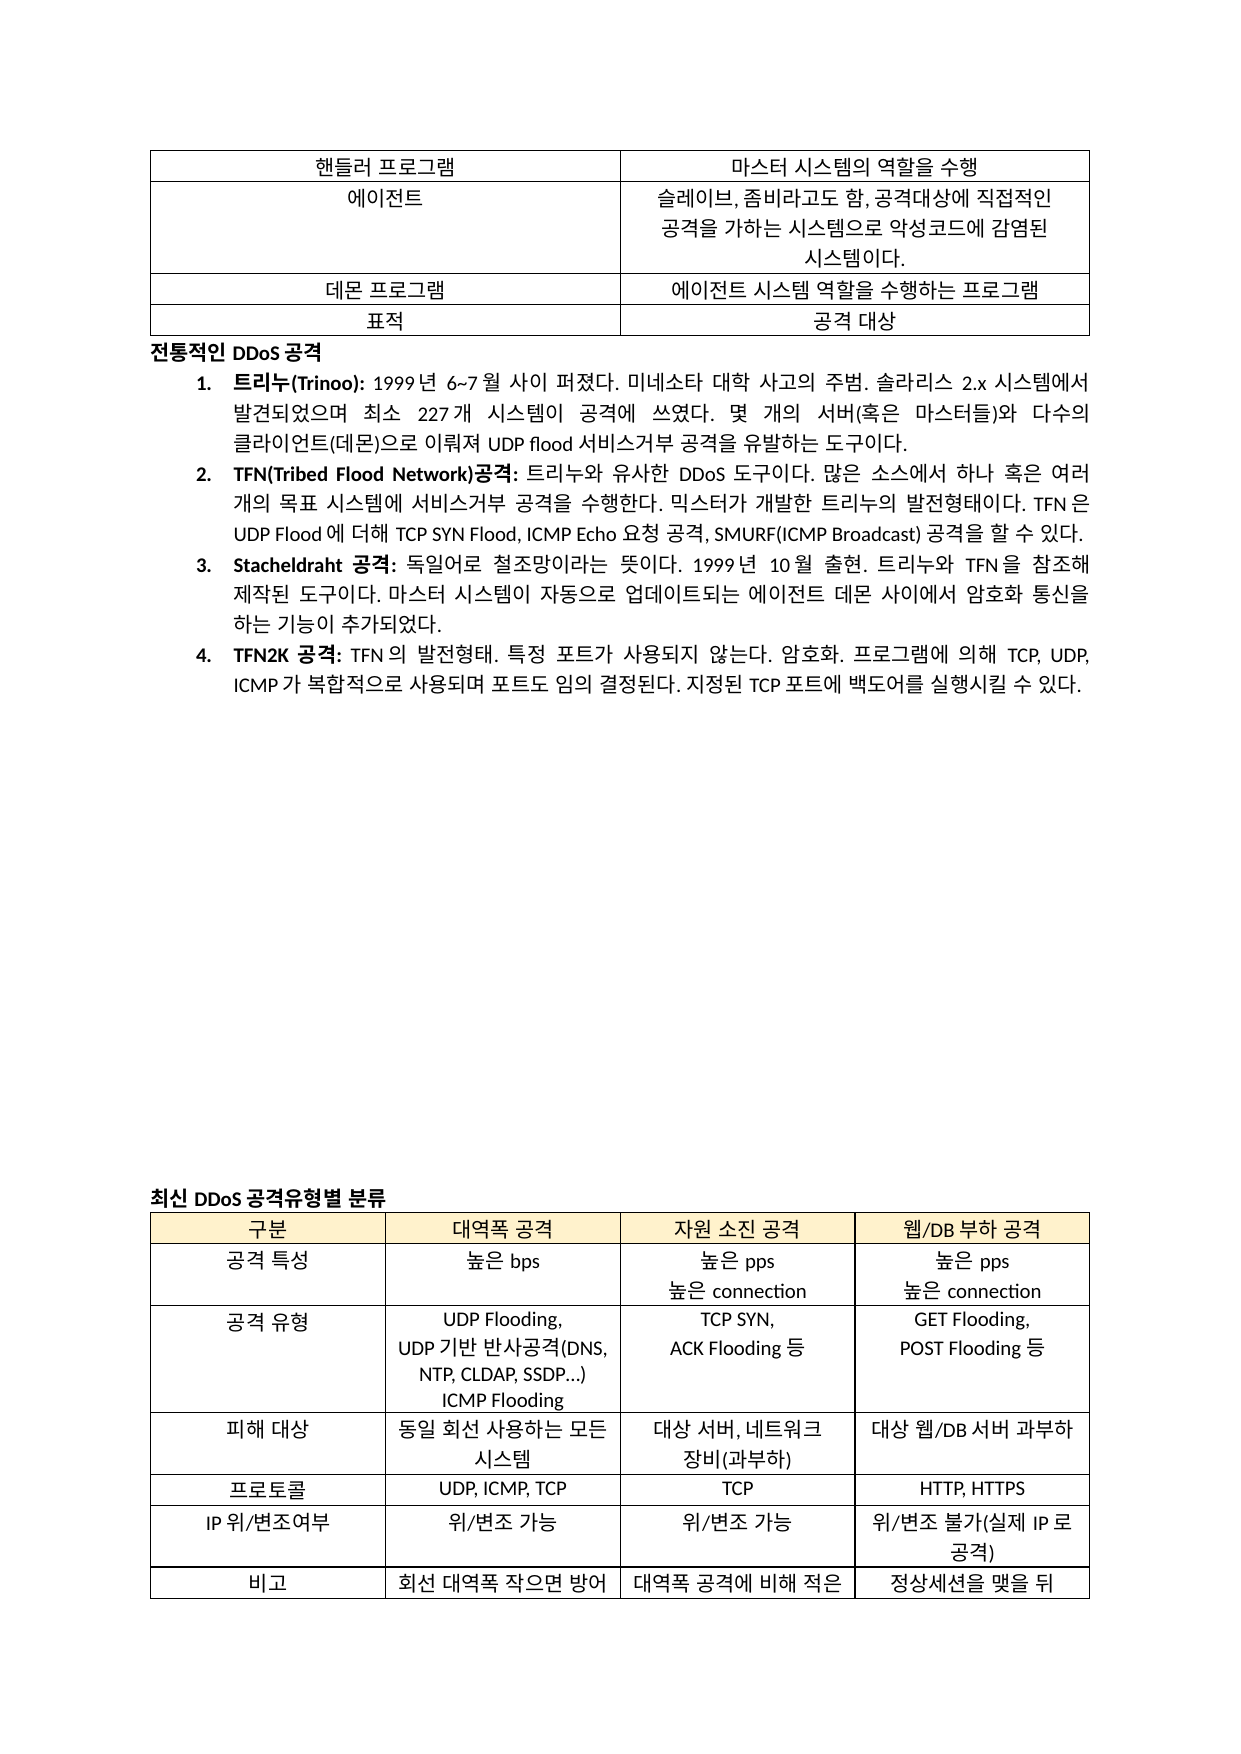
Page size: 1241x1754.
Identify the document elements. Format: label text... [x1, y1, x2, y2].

table_cell TCP SYN, ACK Flooding 등 [621, 1306, 854, 1412]
table_header 웹/DB 부하 공격 [856, 1213, 1089, 1243]
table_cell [386, 1568, 620, 1598]
table_cell 공격 특성 [151, 1244, 385, 1305]
table_cell 데몬 프로그램 [151, 274, 620, 304]
table_cell 동일 회선 사용하는 모든 시스템 [386, 1413, 620, 1474]
text 최신 DDoS 공격유형별 분류 [150, 1182, 1090, 1212]
table_cell 위/변조 불가(실제 IP로 공격) [856, 1506, 1089, 1566]
table_cell TCP [621, 1475, 854, 1505]
table_cell 피해 대상 [151, 1413, 385, 1474]
list 트리누(Trinoo): 1999년 6~7월 사이 퍼졌다. 미네소타 대학 사고의 주범. 솔라리스 2.x 시스템에서 발견되었으며 최소 227개 시스템이 공격에 쓰였다. 몇 개의 서버(혹은 마스터들)와 다수의 클라이언트(데몬)으로 이뤄져 UDP flood 서비스거부 공격을 유발하는 도구이다. [196, 367, 1090, 457]
table_cell HTTP, HTTPS [856, 1475, 1089, 1505]
table_cell 높은 bps [386, 1244, 620, 1305]
table_header 대역폭 공격 [386, 1213, 620, 1243]
table_header 구분 [151, 1213, 385, 1243]
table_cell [856, 1568, 1089, 1598]
table_cell 대상 웹/DB 서버 과부하 [856, 1413, 1089, 1474]
table_cell UDP Flooding, UDP 기반 반사공격(DNS, NTP, CLDAP, SSDP…) ICMP Flooding [386, 1306, 620, 1412]
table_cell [621, 1568, 854, 1598]
table_cell GET Flooding, POST Flooding 등 [856, 1306, 1089, 1412]
table_cell 에이전트 [151, 182, 620, 273]
table_cell 공격 유형 [151, 1306, 385, 1412]
table_cell 대상 서버, 네트워크 장비(과부하) [621, 1413, 854, 1474]
list TFN2K 공격: TFN의 발전형태. 특정 포트가 사용되지 않는다. 암호화. 프로그램에 의해 TCP, UDP, ICMP가 복합적으로 사용되며 포트도 임의 결정된다. 지정된 TCP포트에 백도어를 실행시킬 수 있다. [196, 638, 1090, 699]
list Stacheldraht 공격: 독일어로 철조망이라는 뜻이다. 1999년 10월 출현. 트리누와 TFN을 참조해 제작된 도구이다. 마스터 시스템이 자동으로 업데이트되는 에이전트 데몬 사이에서 암호화 통신을 하는 기능이 추가되었다. [196, 548, 1090, 638]
table_cell 핸들러 프로그램 [151, 151, 620, 181]
table_cell 마스터 시스템의 역할을 수행 [621, 151, 1089, 181]
table_header 자원 소진 공격 [621, 1213, 854, 1243]
table_cell 위/변조 가능 [621, 1506, 854, 1566]
table_cell IP 위/변조여부 [151, 1506, 385, 1566]
table_cell 비고 [151, 1568, 385, 1598]
table_cell 에이전트 시스템 역할을 수행하는 프로그램 [621, 274, 1089, 304]
table_cell 위/변조 가능 [386, 1506, 620, 1566]
table_cell 높은 pps 높은 connection [856, 1244, 1089, 1305]
table_cell 공격 대상 [621, 305, 1089, 335]
table_cell 표적 [151, 305, 620, 335]
text 전통적인 DDoS 공격 [150, 336, 1090, 367]
table_cell 높은 pps 높은 connection [621, 1244, 854, 1305]
table_cell UDP, ICMP, TCP [386, 1475, 620, 1505]
list TFN(Tribed Flood Network)공격: 트리누와 유사한 DDoS 도구이다. 많은 소스에서 하나 혹은 여러 개의 목표 시스템에 서비스거부 공격을 수행한다. 믹스터가 개발한 트리누의 발전형태이다. TFN은 UDP Flood에 더해 TCP SYN Flood, ICMP Echo 요청 공격, SMURF(ICMP Broadcast) 공격을 할 수 있다. [196, 457, 1090, 548]
table_cell 슬레이브, 좀비라고도 함, 공격대상에 직접적인 공격을 가하는 시스템으로 악성코드에 감염된 시스템이다. [621, 182, 1089, 273]
table_cell 프로토콜 [151, 1475, 385, 1505]
